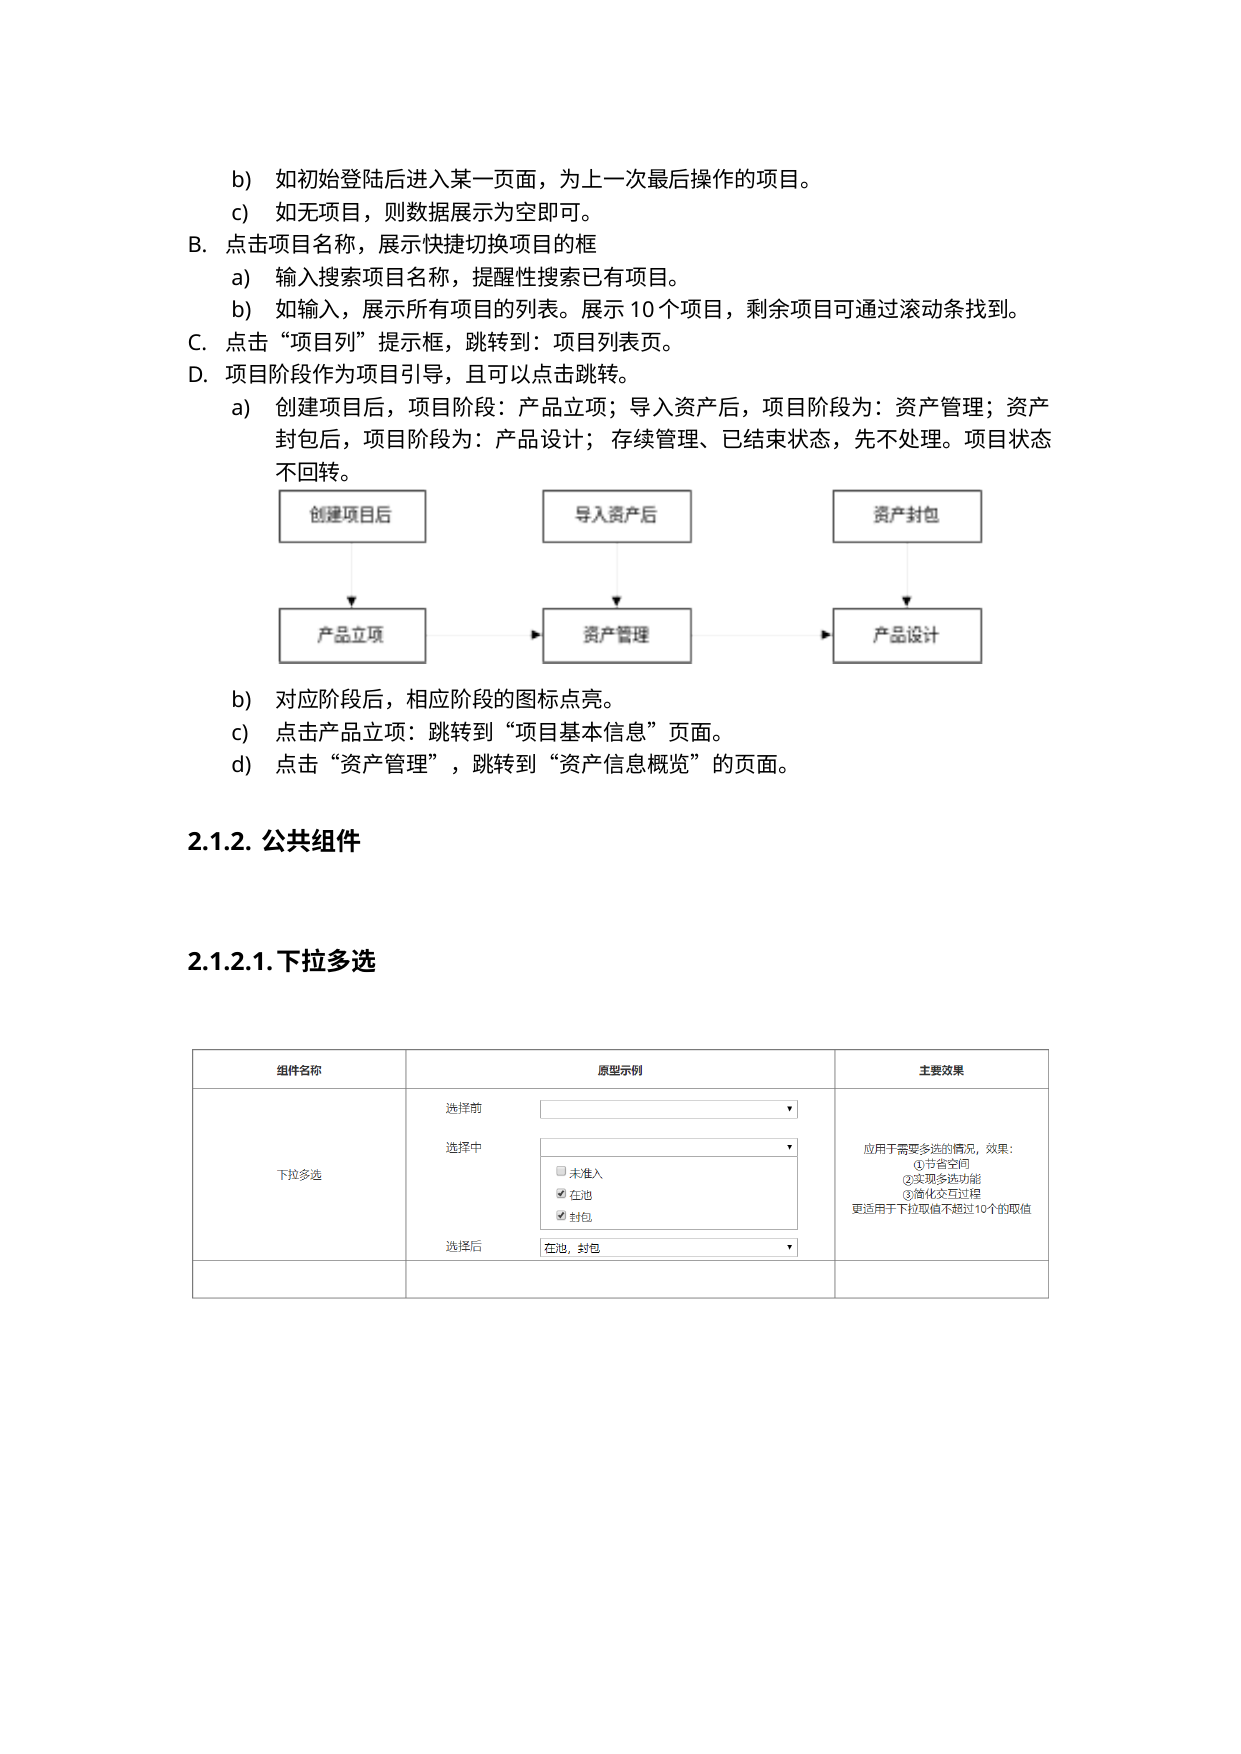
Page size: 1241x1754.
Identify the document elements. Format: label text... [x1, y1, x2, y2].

list 点击“项目列”提示框，跳转到：项目列表页。 [187, 324, 1053, 357]
list 如初始登陆后进入某一页面，为上一次最后操作的项目。 [231, 162, 1053, 194]
list 点击产品立项：跳转到“项目基本信息”页面。 [231, 714, 1053, 747]
list 创建项目后，项目阶段：产品立项；导入资产后，项目阶段为：资产管理；资产封包后，项目阶段为：产品设计； 存续管理、已结束状态，先不处理。项目状态不回转。 [231, 389, 1053, 682]
list 点击“资产管理”，跳转到“资产信息概览”的页面。 [231, 747, 1053, 779]
list 点击项目名称，展示快捷切换项目的框 [187, 227, 1053, 259]
list 如输入，展示所有项目的列表。展示10个项目，剩余项目可通过滚动条找到。 [231, 292, 1053, 324]
list 对应阶段后，相应阶段的图标点亮。 [231, 682, 1053, 714]
subtitle 公共组件 [187, 807, 1053, 872]
subtitle 下拉多选 [187, 927, 1053, 992]
list 如无项目，则数据展示为空即可。 [231, 194, 1053, 227]
picture [187, 1042, 1053, 1305]
list 输入搜索项目名称，提醒性搜索已有项目。 [231, 259, 1053, 292]
list 项目阶段作为项目引导，且可以点击跳转。 [187, 357, 1053, 389]
